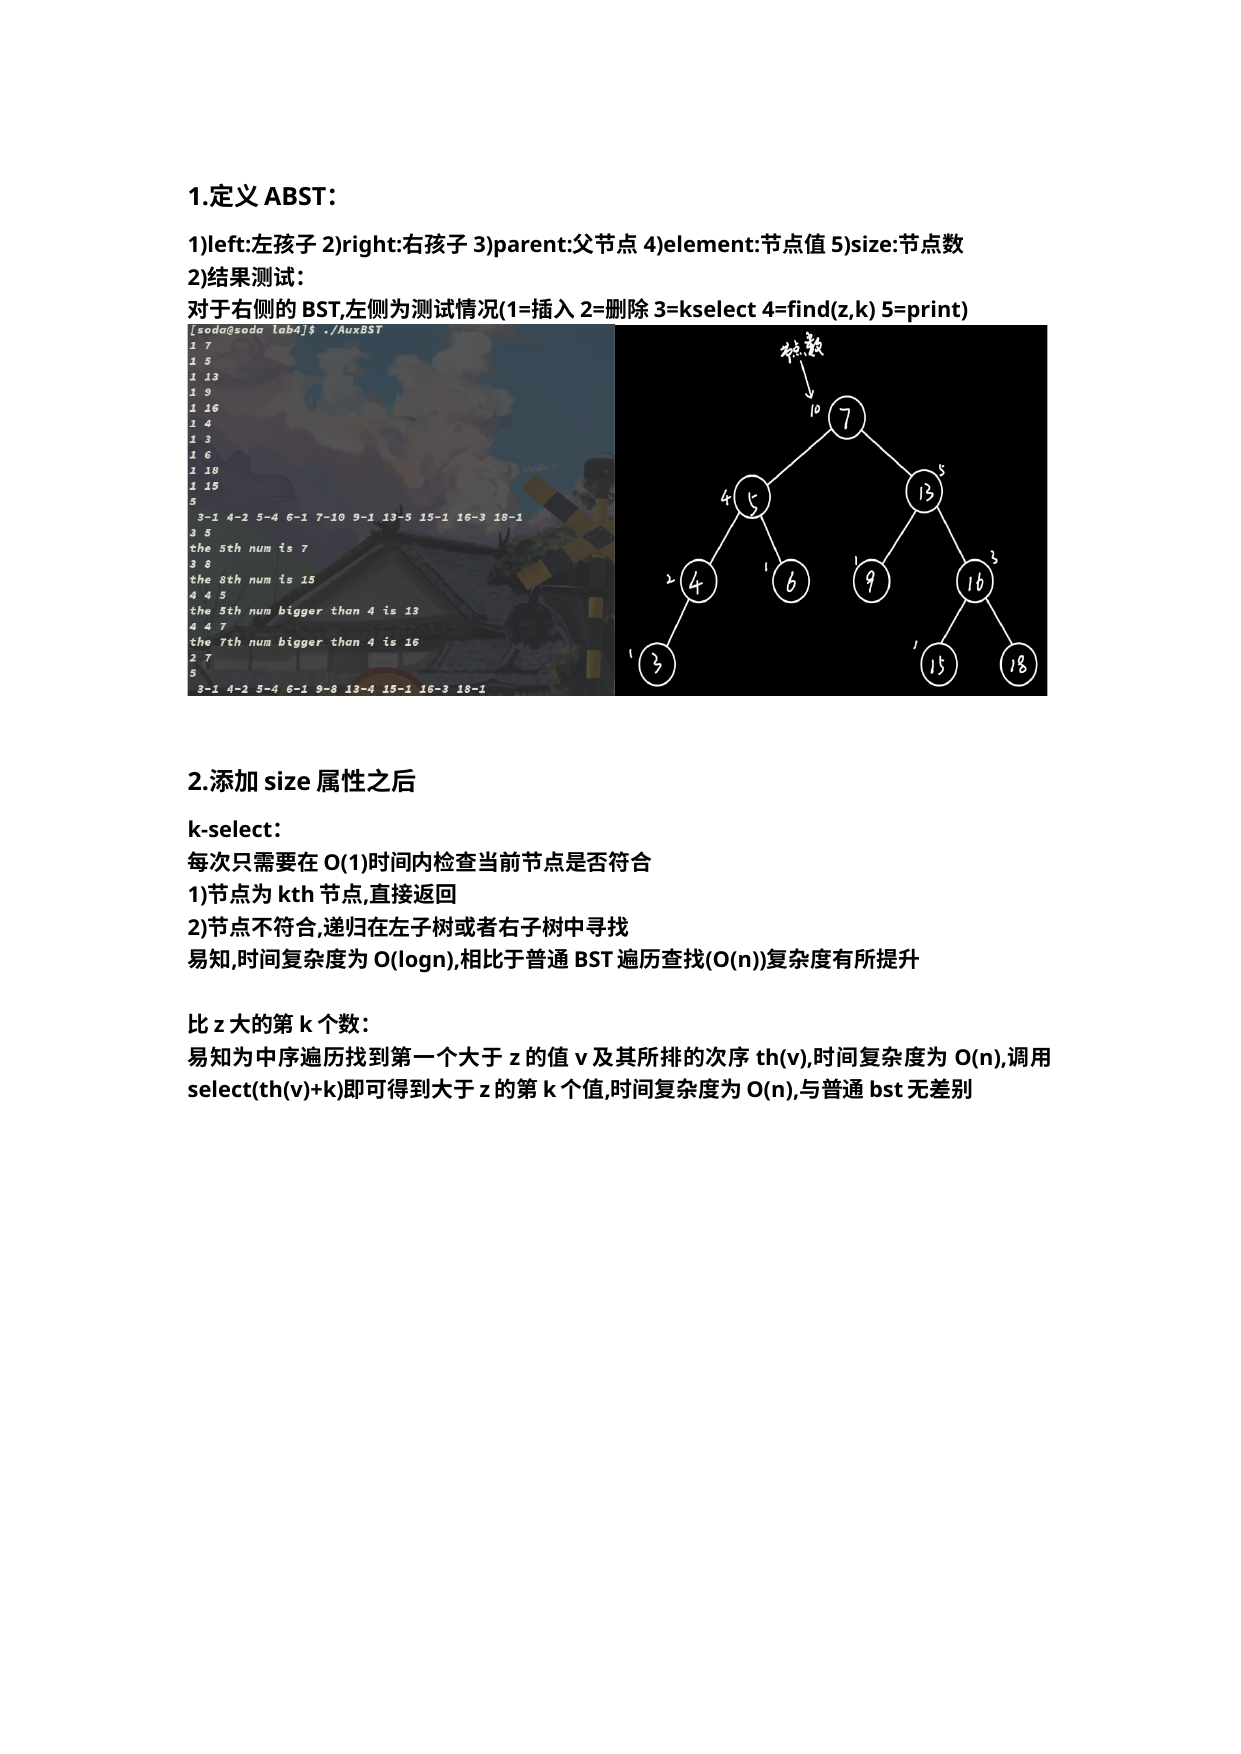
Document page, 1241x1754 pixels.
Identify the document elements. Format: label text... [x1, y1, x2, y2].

text 对于右侧的BST,左侧为测试情况(1=插入 2=删除 3=kselect 4=find(z,k) 5=print) [187, 292, 1053, 324]
picture [187, 324, 1048, 696]
text 易知为中序遍历找到第一个大于z的值v及其所排的次序th(v),时间复杂度为O(n),调用select(th(v)+k)即可得到大于z的第k个值,时间复杂度为O(n),与普通bst无差别 [187, 1039, 1053, 1104]
text 1)节点为kth节点,直接返回 [187, 877, 1053, 909]
text k-select： [187, 812, 1053, 844]
text 2)节点不符合,递归在左子树或者右子树中寻找 [187, 909, 1053, 942]
text 比z大的第k个数： [187, 1007, 1053, 1039]
text 1.定义ABST： [187, 162, 1053, 227]
text 1)left:左孩子 2)right:右孩子 3)parent:父节点 4)element:节点值 5)size:节点数 [187, 227, 1053, 259]
text 2.添加size属性之后 [187, 747, 1053, 812]
text 2)结果测试： [187, 259, 1053, 292]
text 每次只需要在O(1)时间内检查当前节点是否符合 [187, 844, 1053, 877]
text 易知,时间复杂度为O(logn),相比于普通BST遍历查找(O(n))复杂度有所提升 [187, 942, 1053, 974]
